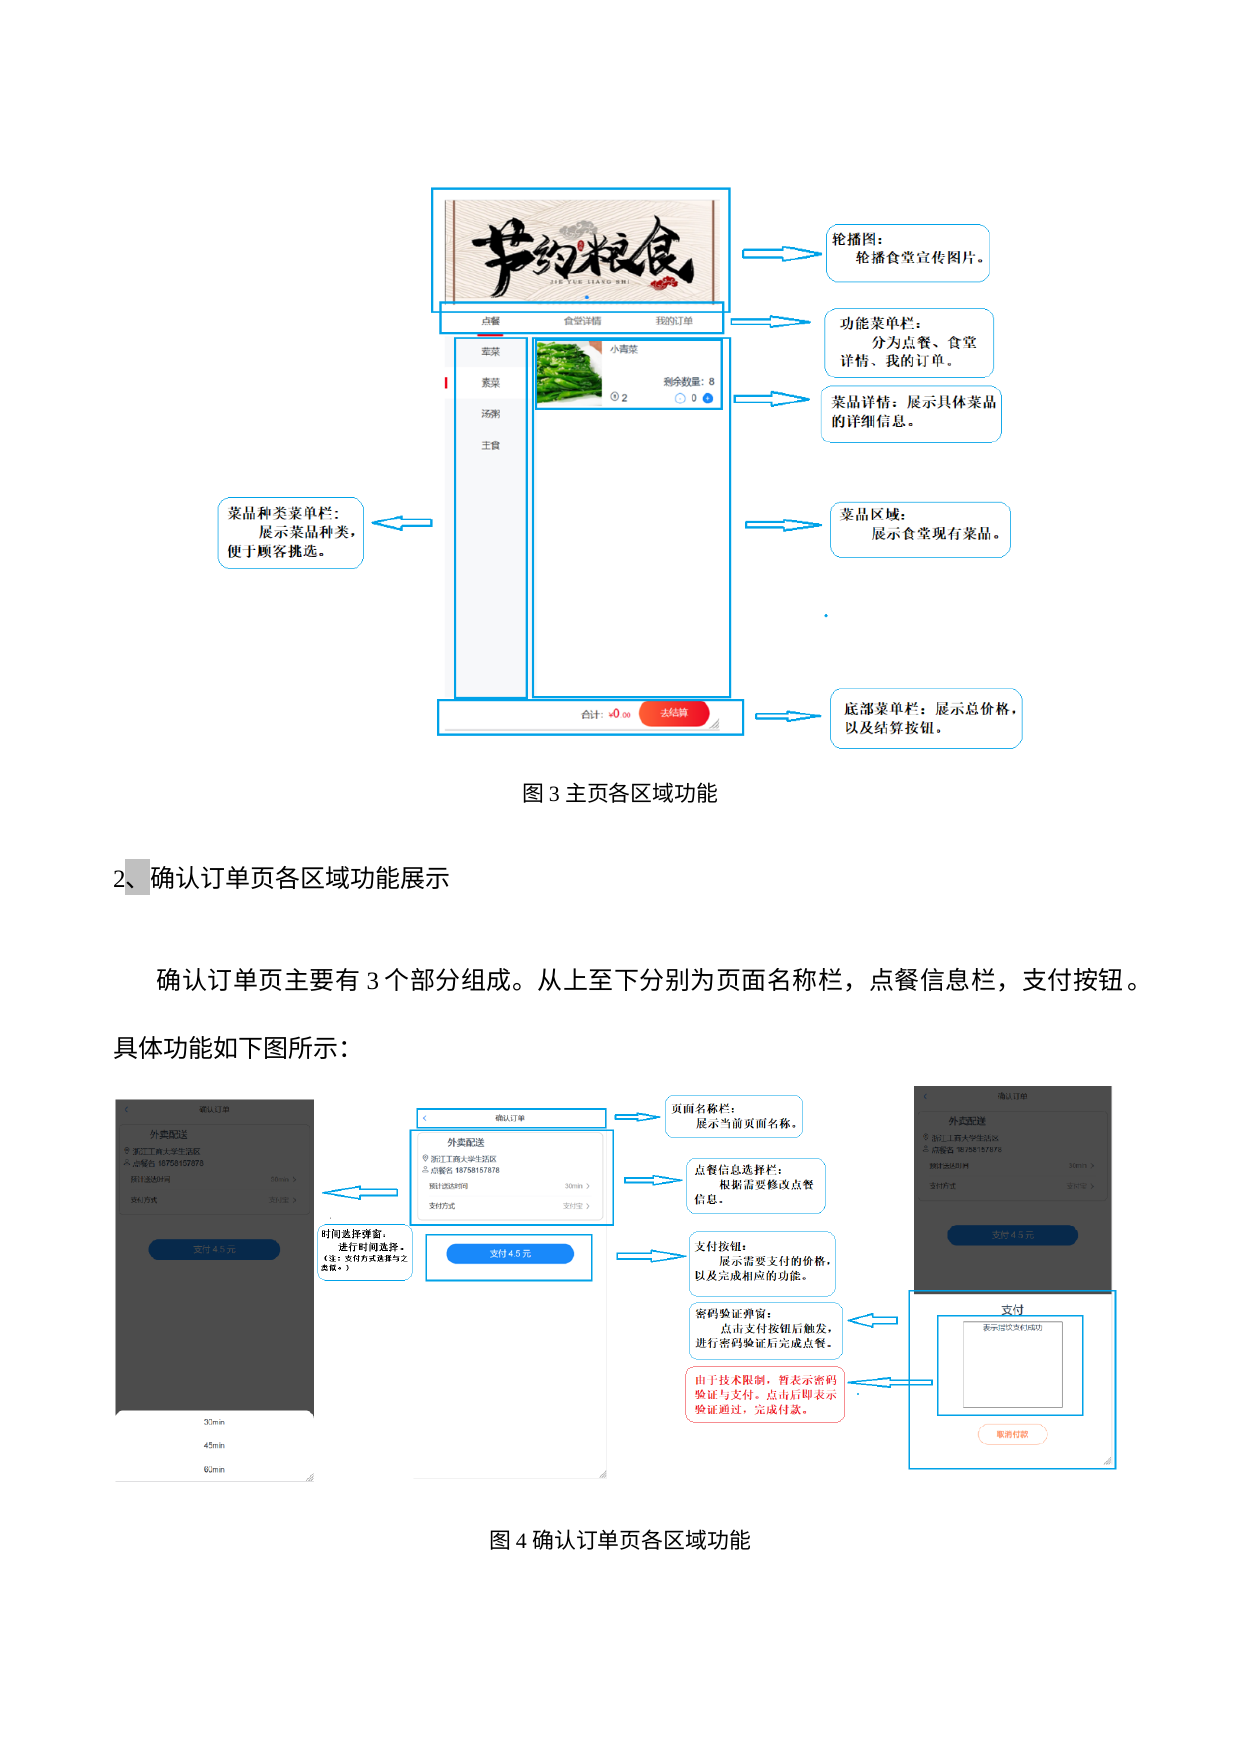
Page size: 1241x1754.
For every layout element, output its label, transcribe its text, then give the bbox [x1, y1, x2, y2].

text 图3 主页各区域功能 [113, 775, 1127, 809]
picture [112, 1080, 1128, 1489]
picture [203, 163, 1037, 754]
text 2、确认订单页各区域功能展示 [113, 843, 1127, 911]
text 图4 确认订单页各区域功能 [113, 1522, 1127, 1556]
text 确认订单页主要有3个部分组成。从上至下分别为页面名称栏，点餐信息栏，支付按钮。具体功能如下图所示： [113, 945, 1127, 1080]
